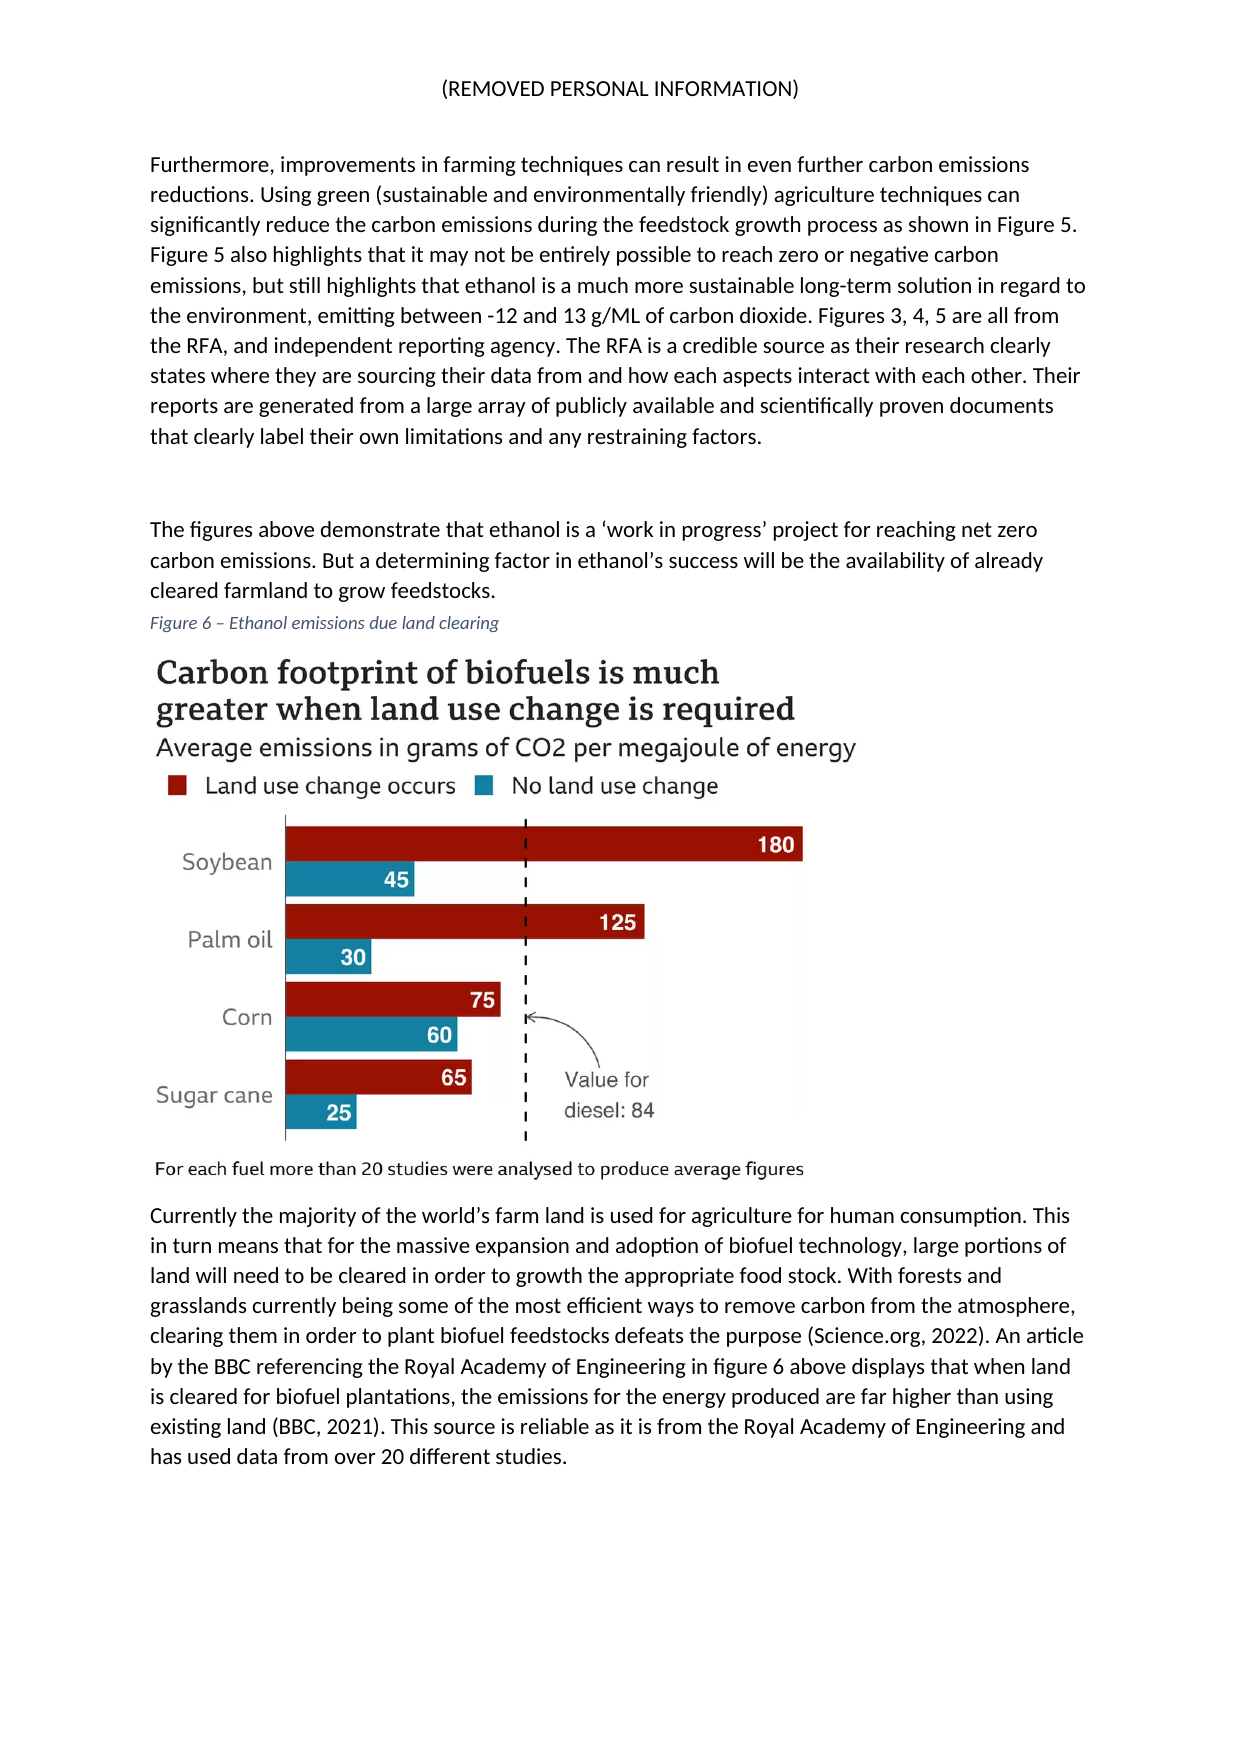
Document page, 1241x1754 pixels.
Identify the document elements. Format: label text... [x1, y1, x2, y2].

picture [150, 635, 874, 1182]
text The figures above demonstrate that ethanol is a ‘work in progress’ project for reaching net zero carbon emissions. But a determining factor in ethanol’s success will be the availability of already cleared farmland to grow feedstocks. [150, 516, 1090, 604]
text Furthermore, improvements in farming techniques can result in even further carbon emissions reductions. Using green (sustainable and environmentally friendly) agriculture techniques can significantly reduce the carbon emissions during the feedstock growth process as shown in Figure 5. Figure 5 also highlights that it may not be entirely possible to reach zero or negative carbon emissions, but still highlights that ethanol is a much more sustainable long-term solution in regard to the environment, emitting between -12 and 13 g/ML of carbon dioxide. Figures 3, 4, 5 are all from the RFA, and independent reporting agency. The RFA is a credible source as their research clearly states where they are sourcing their data from and how each aspects interact with each other. Their reports are generated from a large array of publicly available and scientifically proven documents that clearly label their own limitations and any restraining factors. [150, 150, 1090, 450]
